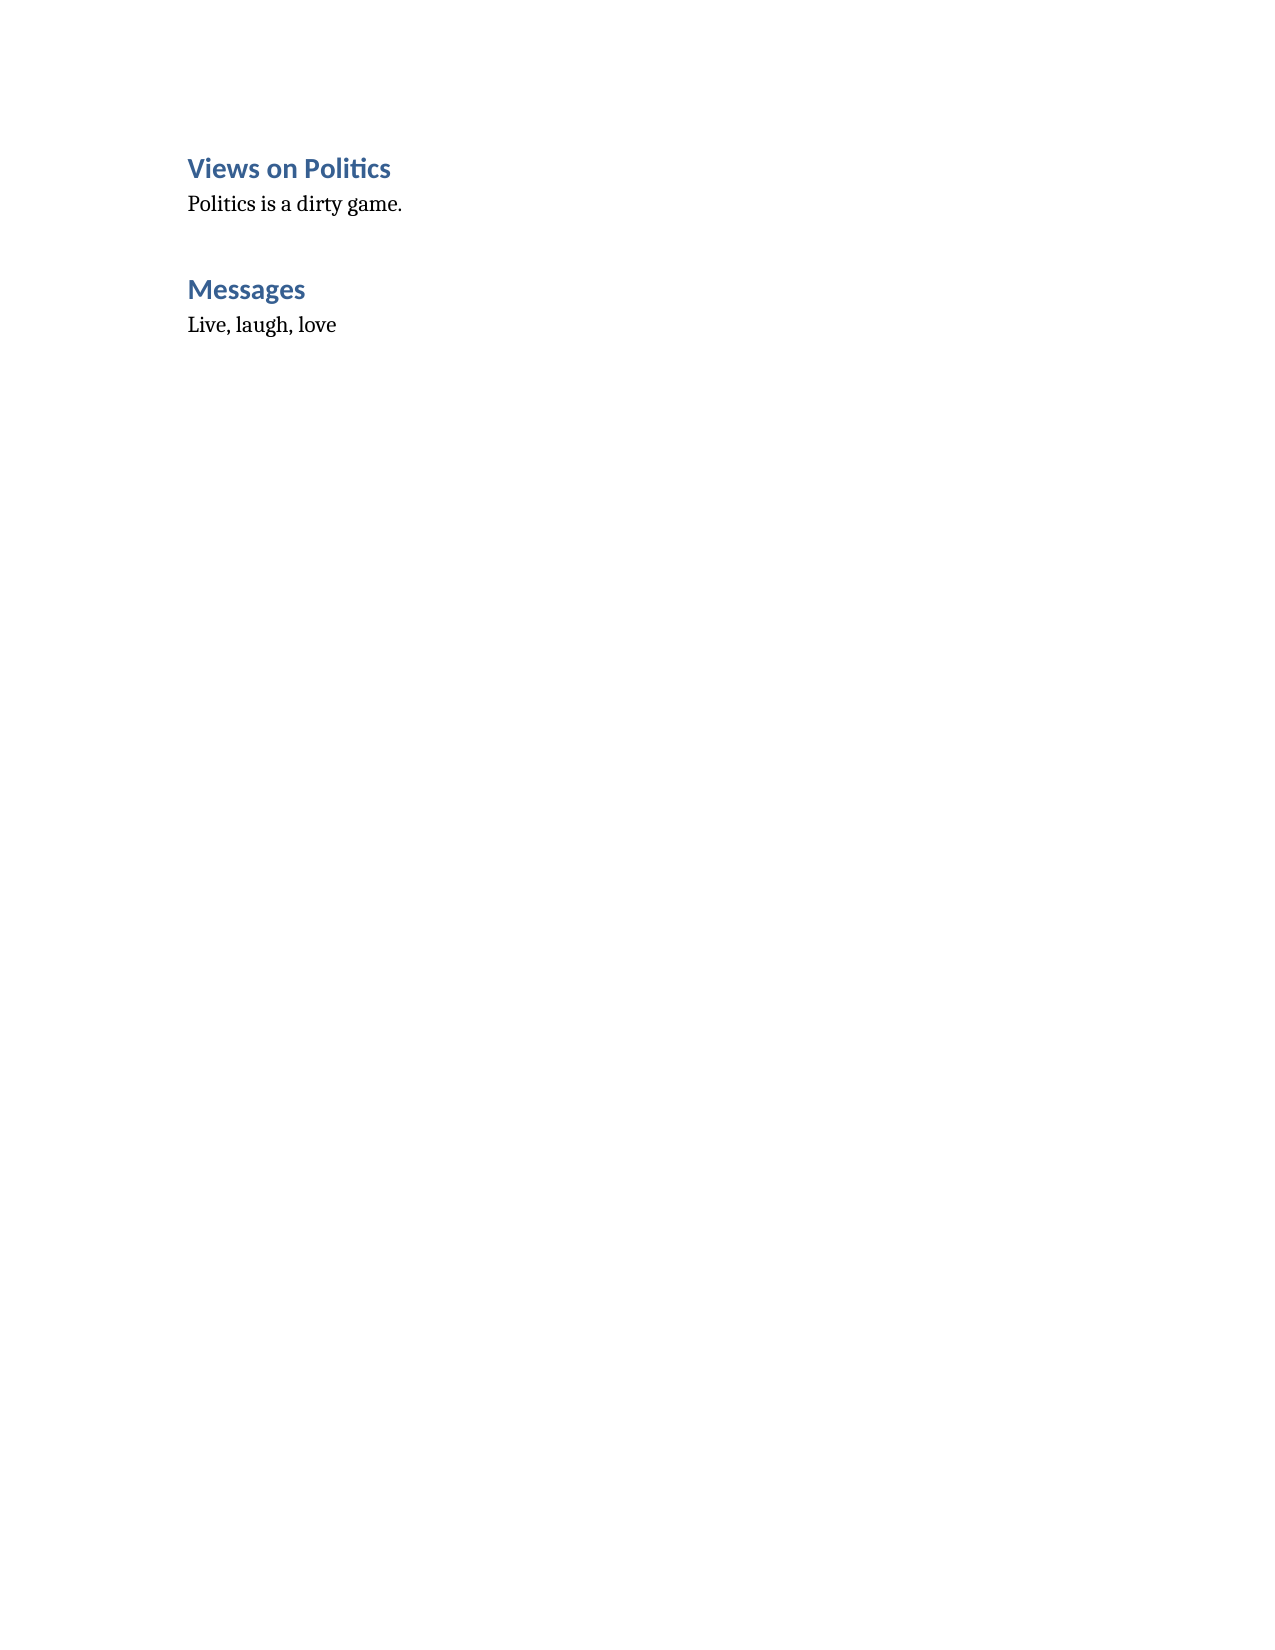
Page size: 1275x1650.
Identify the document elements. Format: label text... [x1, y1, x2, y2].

text Live, laugh, love [187, 312, 1087, 338]
subtitle Views on Politics [187, 150, 1087, 186]
subtitle Messages [187, 271, 1087, 307]
text Politics is a dirty game. [187, 191, 1087, 217]
